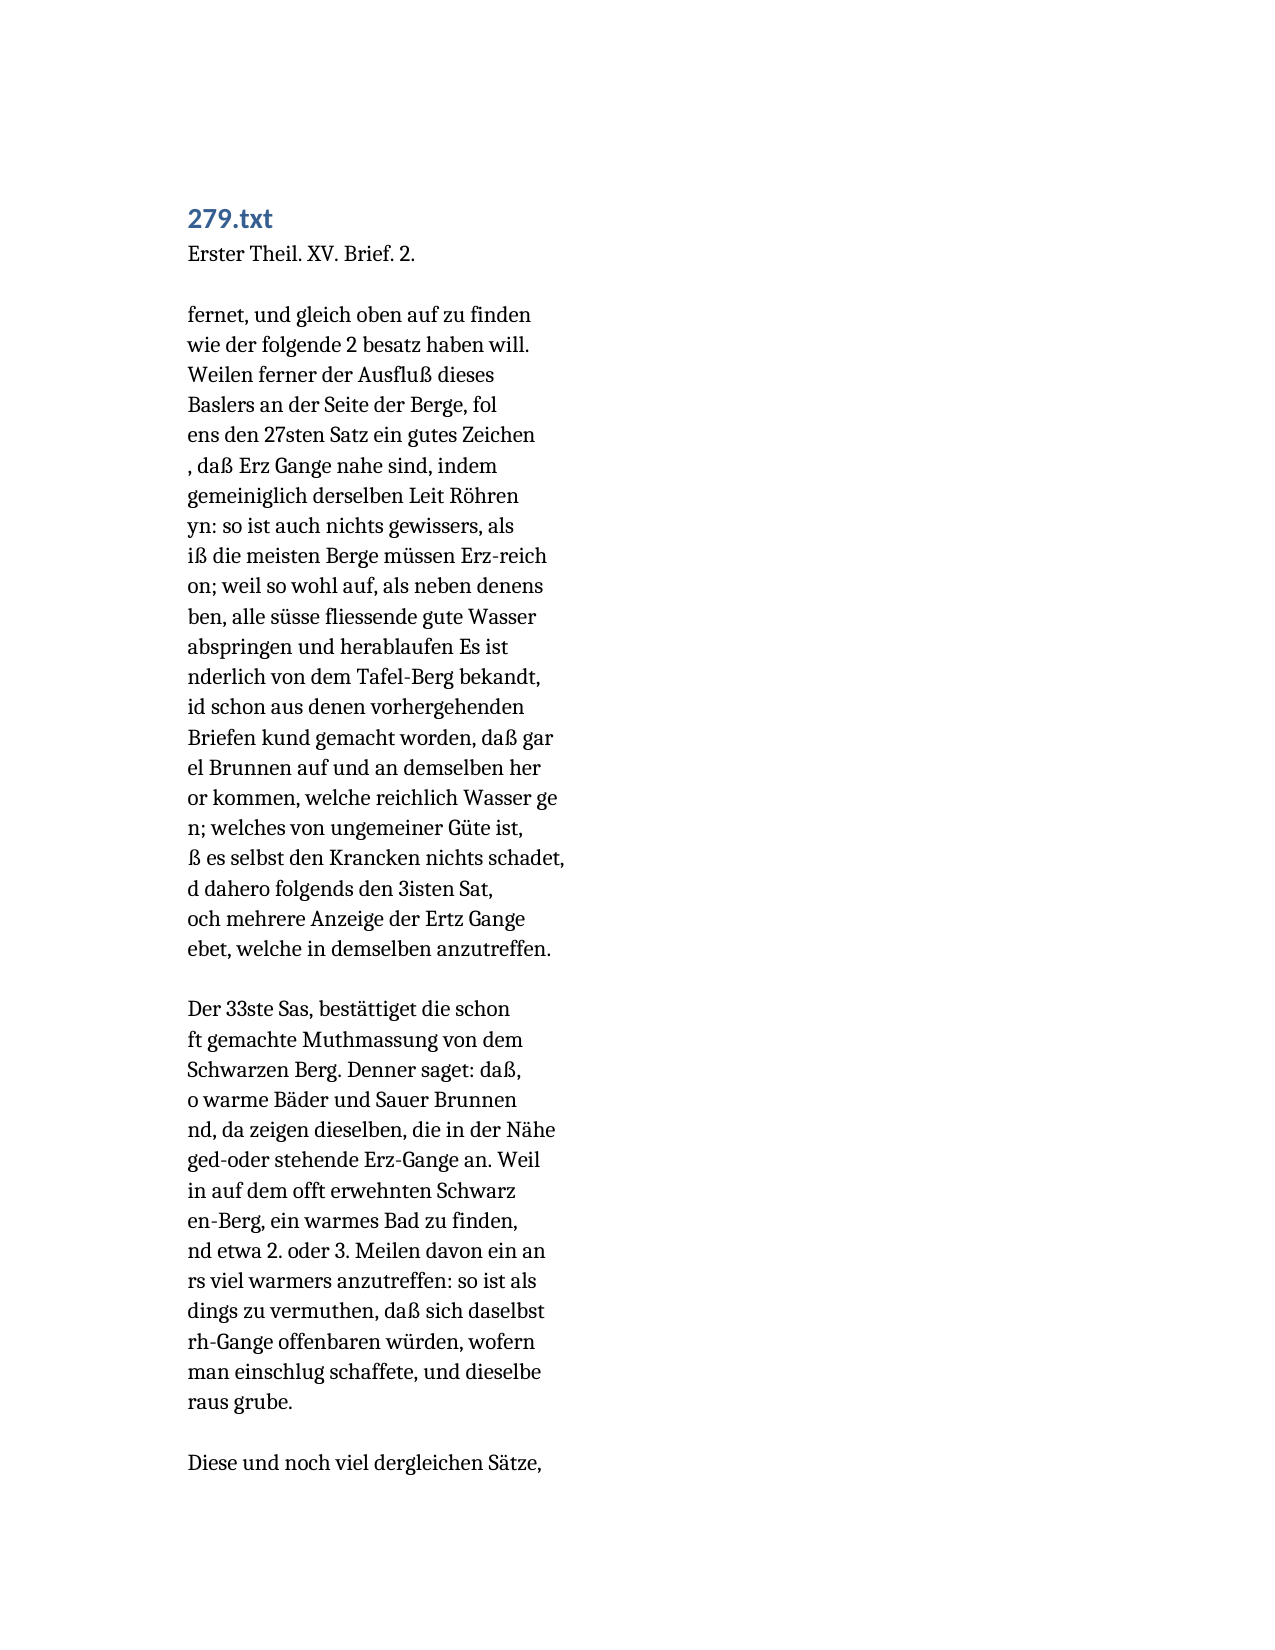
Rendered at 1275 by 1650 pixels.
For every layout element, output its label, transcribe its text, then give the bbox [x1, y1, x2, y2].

subtitle 279.txt [187, 200, 1087, 236]
